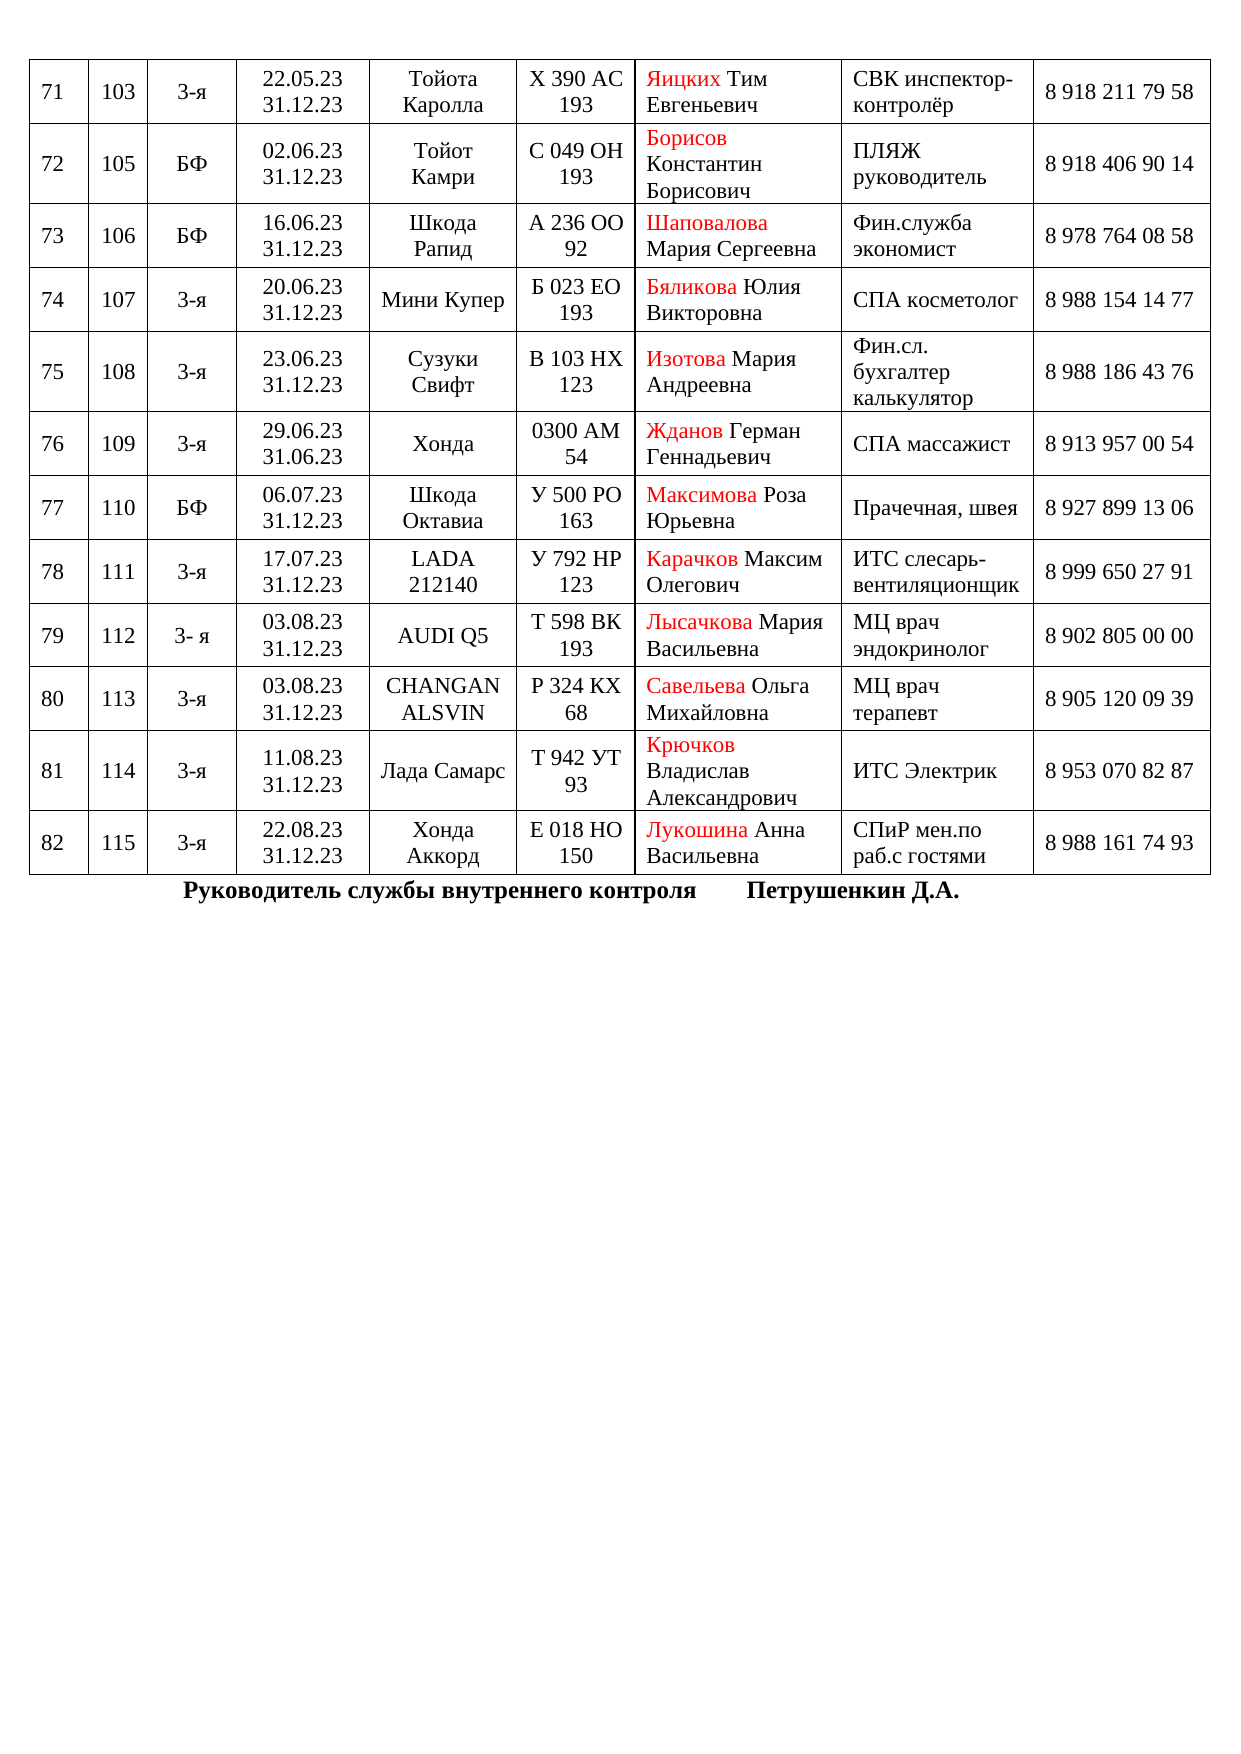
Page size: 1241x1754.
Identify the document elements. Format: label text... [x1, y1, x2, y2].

table_cell Т 942 УТ 93 [517, 731, 634, 810]
table_cell 80 [30, 667, 88, 730]
table_cell ПЛЯЖ руководитель [842, 124, 1033, 203]
table_cell БФ [148, 124, 236, 203]
table_cell 8 905 120 09 39 [1034, 667, 1210, 730]
table_cell СВК инспектор-контролёр [842, 60, 1033, 123]
table_cell Хонда [370, 412, 516, 475]
table_cell 75 [30, 332, 88, 411]
table_cell Бяликова Юлия Викторовна [636, 268, 841, 331]
table_cell 11.08.23 31.12.23 [237, 731, 369, 810]
table_cell 77 [30, 476, 88, 538]
table_cell Шкода Рапид [370, 204, 516, 267]
table_cell 105 [89, 124, 147, 203]
table_cell 22.05.23 31.12.23 [237, 60, 369, 123]
table_cell 71 [30, 60, 88, 123]
text Руководитель службы внутреннего контроля Петрушенкин Д.А. [177, 875, 1152, 904]
table_cell Шаповалова Мария Сергеевна [636, 204, 841, 267]
table_cell СПА массажист [842, 412, 1033, 475]
table_cell Лукошина Анна Васильевна [636, 811, 841, 874]
table_cell 3-я [148, 412, 236, 475]
table_cell Б 023 ЕО 193 [517, 268, 634, 331]
table_cell 8 999 650 27 91 [1034, 540, 1210, 602]
table_cell Савельева Ольга Михайловна [636, 667, 841, 730]
table_cell Шкода Октавиа [370, 476, 516, 538]
table_cell Борисов Константин Борисович [636, 124, 841, 203]
table_cell Жданов Герман Геннадьевич [636, 412, 841, 475]
table_cell 8 988 154 14 77 [1034, 268, 1210, 331]
table_cell 29.06.23 31.06.23 [237, 412, 369, 475]
table_cell 16.06.23 31.12.23 [237, 204, 369, 267]
table_cell 3-я [148, 60, 236, 123]
table_cell Мини Купер [370, 268, 516, 331]
table_cell Яицких Тим Евгеньевич [636, 60, 841, 123]
table_cell 23.06.23 31.12.23 [237, 332, 369, 411]
table_cell 72 [30, 124, 88, 203]
table_cell 114 [89, 731, 147, 810]
table_cell 79 [30, 604, 88, 666]
table_cell ИТС слесарь-вентиляционщик [842, 540, 1033, 602]
table_cell 108 [89, 332, 147, 411]
table_cell 111 [89, 540, 147, 602]
table_cell 06.07.23 31.12.23 [237, 476, 369, 538]
table_cell Изотова Мария Андреевна [636, 332, 841, 411]
table_cell Е 018 НО 150 [517, 811, 634, 874]
table_cell CHANGAN ALSVIN [370, 667, 516, 730]
table_cell 0300 АМ 54 [517, 412, 634, 475]
table_cell ИТС Электрик [842, 731, 1033, 810]
table_cell 112 [89, 604, 147, 666]
table_cell 76 [30, 412, 88, 475]
table_cell Сузуки Свифт [370, 332, 516, 411]
table_cell Прачечная, швея [842, 476, 1033, 538]
table_cell 02.06.23 31.12.23 [237, 124, 369, 203]
table_cell 8 988 161 74 93 [1034, 811, 1210, 874]
table_cell Фин.сл. бухгалтер калькулятор [842, 332, 1033, 411]
table_cell AUDI Q5 [370, 604, 516, 666]
table_cell Хонда Аккорд [370, 811, 516, 874]
table_cell 17.07.23 31.12.23 [237, 540, 369, 602]
table_cell 109 [89, 412, 147, 475]
table_cell 8 953 070 82 87 [1034, 731, 1210, 810]
table_cell 110 [89, 476, 147, 538]
table_cell БФ [148, 204, 236, 267]
table_cell Максимова Роза Юрьевна [636, 476, 841, 538]
table_cell 3- я [148, 604, 236, 666]
table_cell СПиР мен.по раб.с гостями [842, 811, 1033, 874]
table_cell 78 [30, 540, 88, 602]
table_cell СПА косметолог [842, 268, 1033, 331]
table_cell Р 324 КХ 68 [517, 667, 634, 730]
table_cell Крючков Владислав Александрович [636, 731, 841, 810]
table_cell 8 918 211 79 58 [1034, 60, 1210, 123]
table_cell 8 913 957 00 54 [1034, 412, 1210, 475]
table_cell 73 [30, 204, 88, 267]
table_cell Лада Самарс [370, 731, 516, 810]
table_cell 3-я [148, 811, 236, 874]
table_cell Тойота Каролла [370, 60, 516, 123]
table_cell 3-я [148, 332, 236, 411]
table_cell 74 [30, 268, 88, 331]
table_cell 22.08.23 31.12.23 [237, 811, 369, 874]
table_cell 3-я [148, 731, 236, 810]
table_cell Лысачкова Мария Васильевна [636, 604, 841, 666]
table_cell 82 [30, 811, 88, 874]
table_cell 8 988 186 43 76 [1034, 332, 1210, 411]
table_cell LADA 212140 [370, 540, 516, 602]
table_cell МЦ врач эндокринолог [842, 604, 1033, 666]
table_cell 106 [89, 204, 147, 267]
table_cell С 049 ОН 193 [517, 124, 634, 203]
table_cell У 500 РО 163 [517, 476, 634, 538]
table_cell А 236 ОО 92 [517, 204, 634, 267]
table_cell 03.08.23 31.12.23 [237, 604, 369, 666]
table_cell 8 902 805 00 00 [1034, 604, 1210, 666]
table_cell Тойот Камри [370, 124, 516, 203]
table_cell 8 978 764 08 58 [1034, 204, 1210, 267]
table_cell 113 [89, 667, 147, 730]
table_cell 81 [30, 731, 88, 810]
table_cell БФ [148, 476, 236, 538]
table_cell Т 598 ВК 193 [517, 604, 634, 666]
table_cell 3-я [148, 540, 236, 602]
table_cell МЦ врач терапевт [842, 667, 1033, 730]
table_cell 8 927 899 13 06 [1034, 476, 1210, 538]
table_cell Х 390 АС 193 [517, 60, 634, 123]
table_cell У 792 НР 123 [517, 540, 634, 602]
table_cell 107 [89, 268, 147, 331]
table_cell 03.08.23 31.12.23 [237, 667, 369, 730]
table_cell 20.06.23 31.12.23 [237, 268, 369, 331]
table_cell 3-я [148, 268, 236, 331]
table_cell 3-я [148, 667, 236, 730]
table_cell Карачков Максим Олегович [636, 540, 841, 602]
table_cell 115 [89, 811, 147, 874]
table_cell Фин.служба экономист [842, 204, 1033, 267]
table_cell 8 918 406 90 14 [1034, 124, 1210, 203]
table_cell 103 [89, 60, 147, 123]
table_cell В 103 НХ 123 [517, 332, 634, 411]
